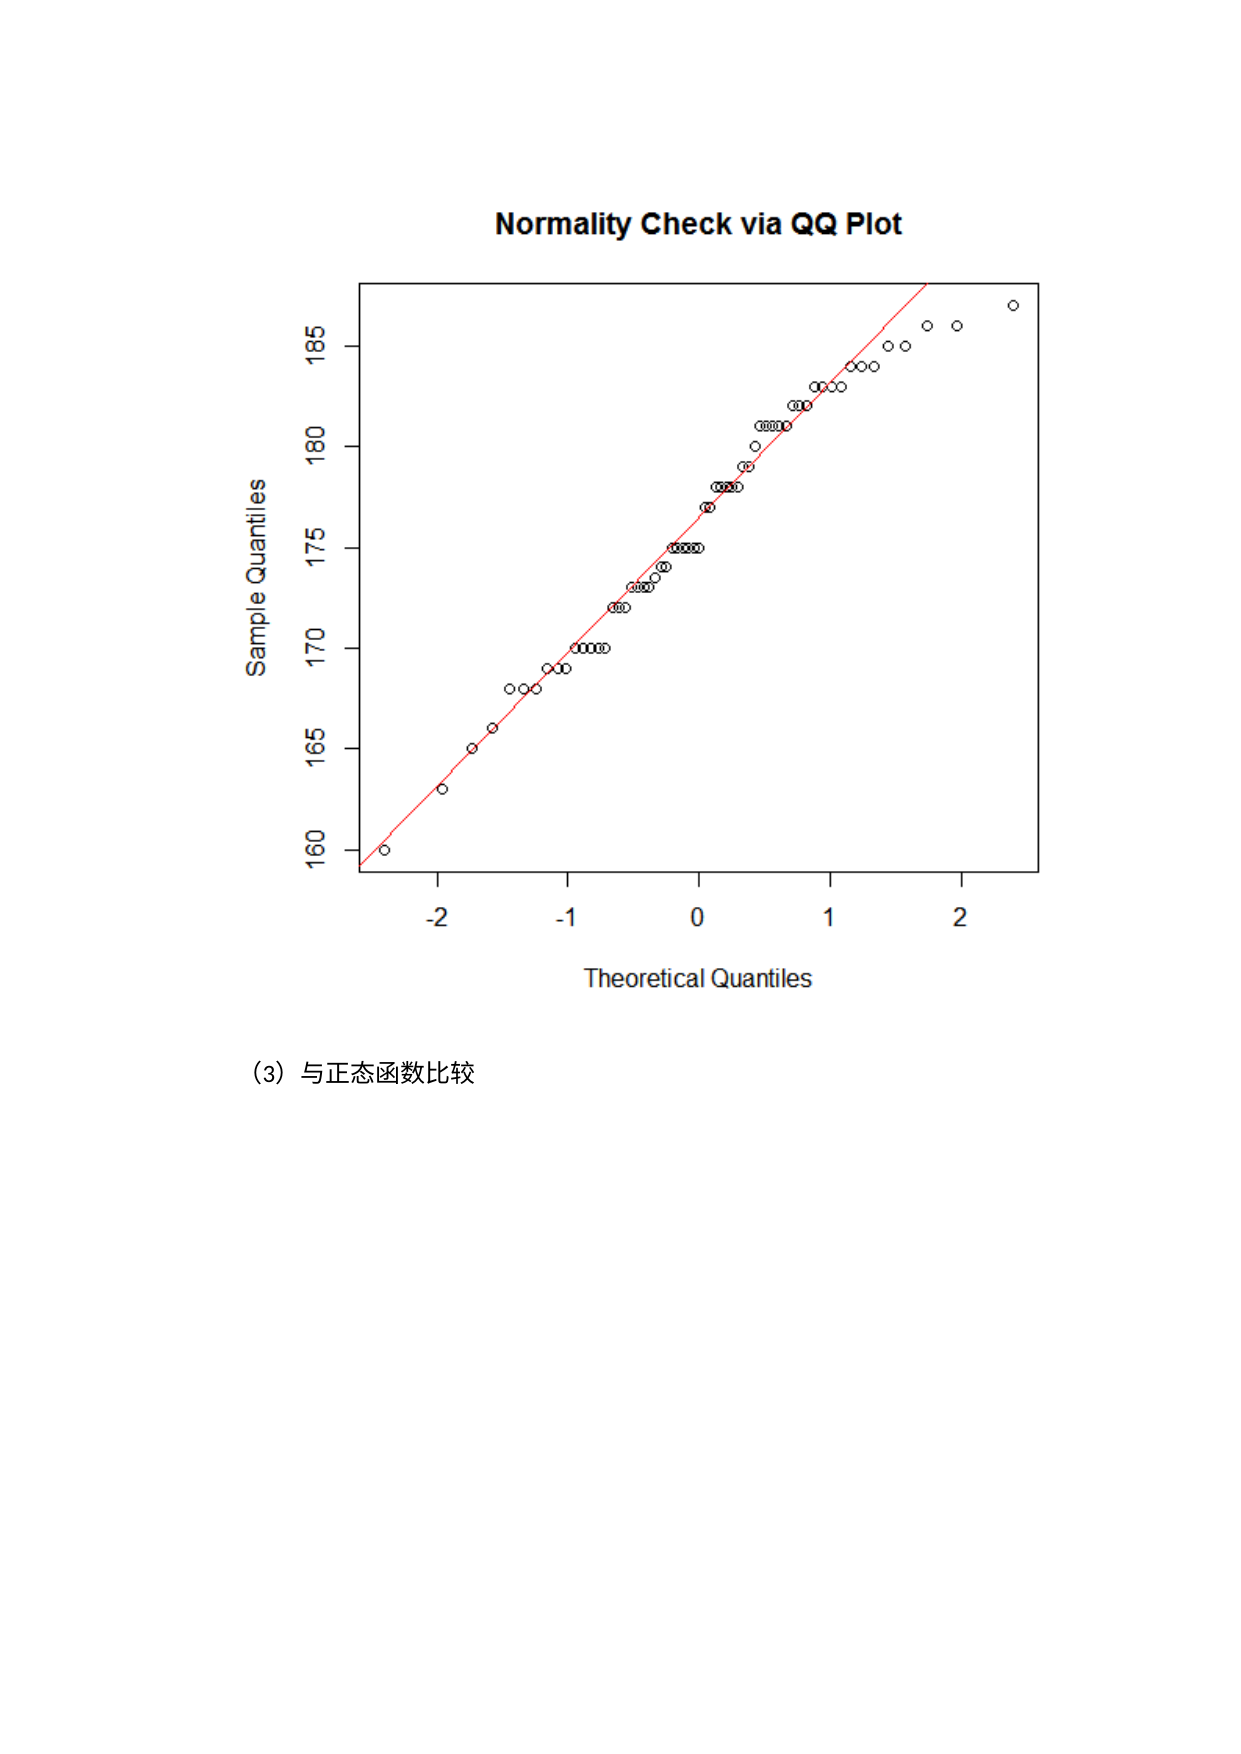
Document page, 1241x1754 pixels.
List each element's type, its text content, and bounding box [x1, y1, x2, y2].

picture [237, 162, 1102, 1025]
list 与正态函数比较 [187, 1039, 1053, 1104]
